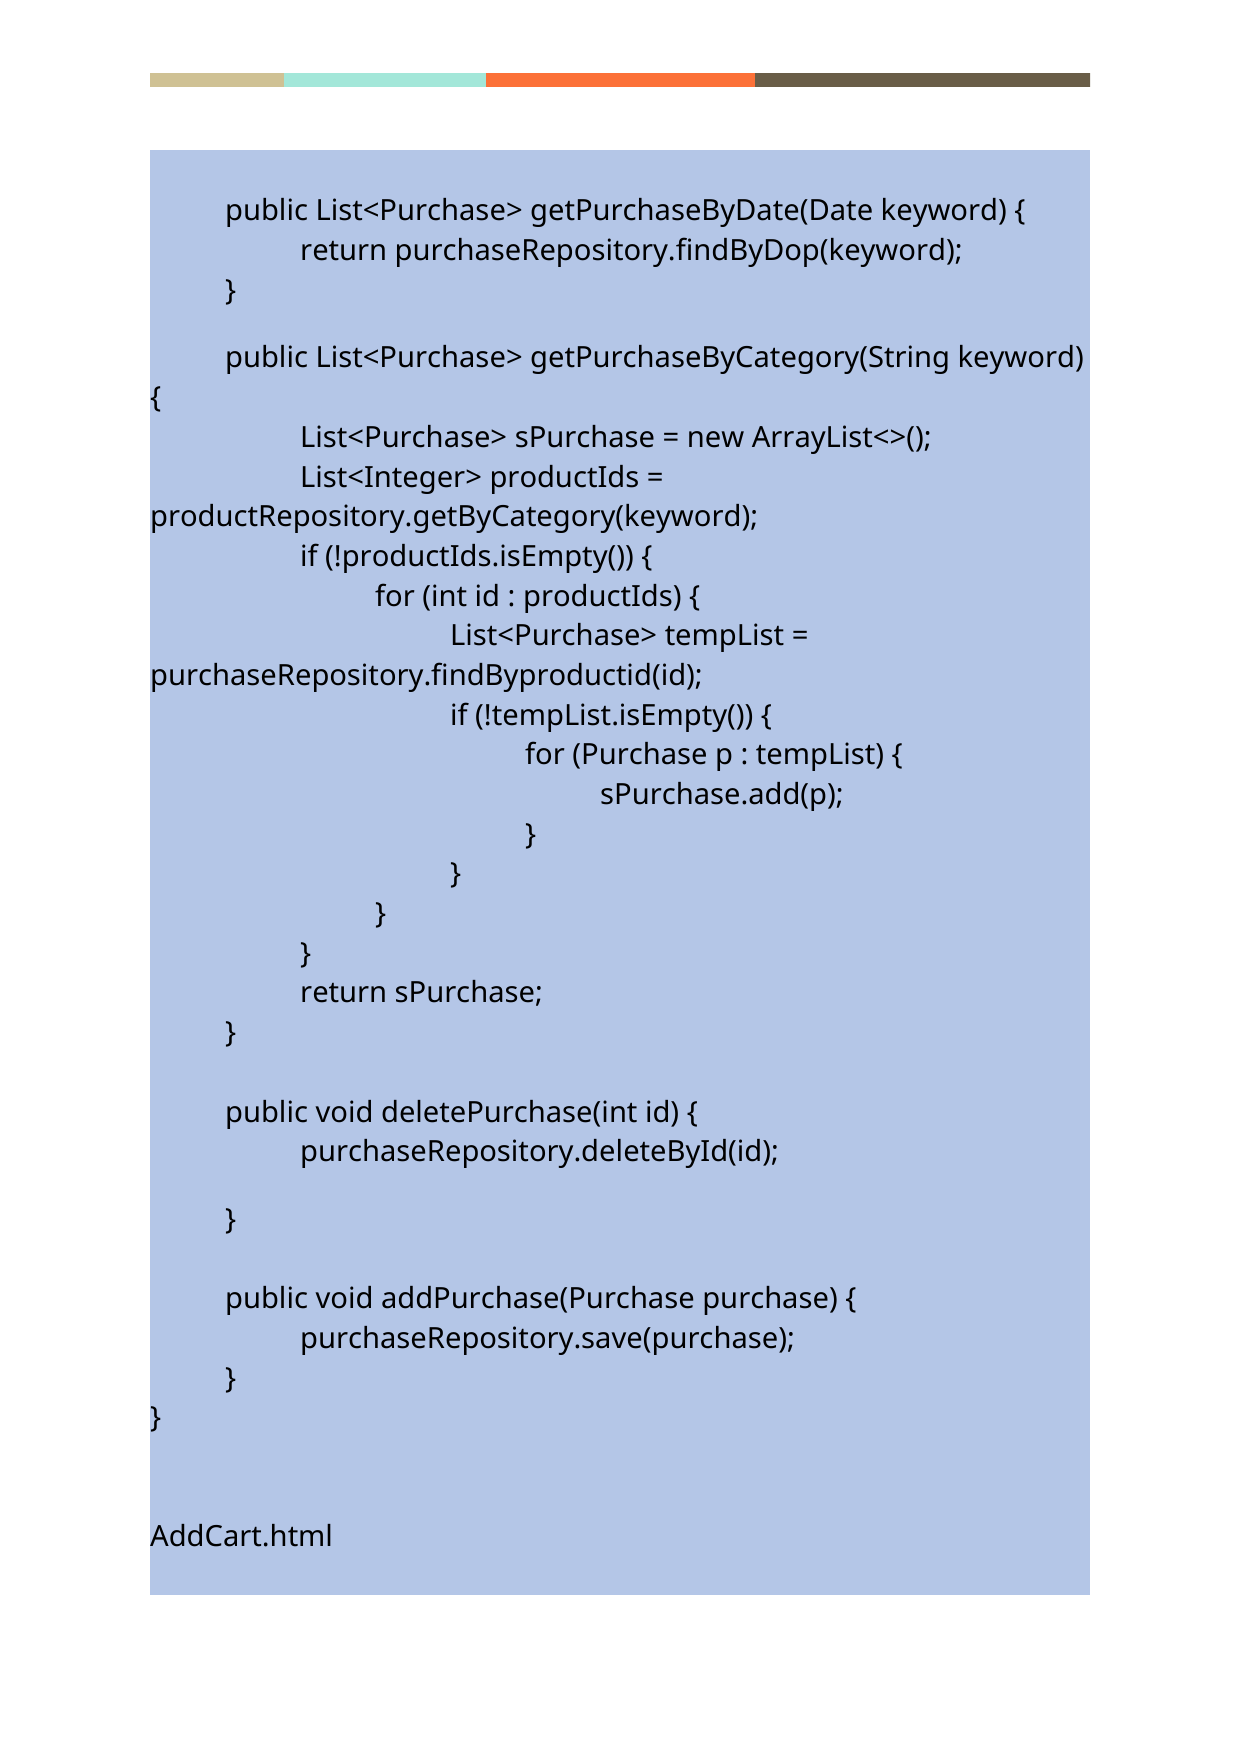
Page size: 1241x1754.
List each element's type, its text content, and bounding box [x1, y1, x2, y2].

text } [150, 813, 1090, 853]
text } [150, 1397, 1090, 1436]
text } [150, 853, 1090, 892]
text public void addPurchase(Purchase purchase) { [150, 1278, 1090, 1317]
text purchaseRepository.save(purchase); [150, 1317, 1090, 1357]
text } [150, 892, 1090, 932]
text for (int id : productIds) { [150, 575, 1090, 614]
text List<Purchase> sPurchase = new ArrayList<>(); [150, 416, 1090, 456]
text public List<Purchase> getPurchaseByDate(Date keyword) { [150, 190, 1090, 229]
text public List<Purchase> getPurchaseByCategory(String keyword) { [150, 337, 1090, 416]
text AddCart.html [150, 1516, 1090, 1555]
text for (Purchase p : tempList) { [150, 734, 1090, 773]
picture [150, 73, 1091, 87]
text List<Purchase> tempList = purchaseRepository.findByproductid(id); [150, 614, 1090, 694]
text return purchaseRepository.findByDop(keyword); [150, 229, 1090, 269]
text } [150, 1198, 1090, 1238]
text if (!tempList.isEmpty()) { [150, 694, 1090, 734]
text } [150, 1357, 1090, 1397]
text } [150, 1011, 1090, 1051]
text sPurchase.add(p); [150, 773, 1090, 813]
text if (!productIds.isEmpty()) { [150, 535, 1090, 575]
text return sPurchase; [150, 972, 1090, 1011]
text List<Integer> productIds = productRepository.getByCategory(keyword); [150, 456, 1090, 535]
text } [150, 269, 1090, 309]
text public void deletePurchase(int id) { [150, 1091, 1090, 1131]
text } [150, 932, 1090, 972]
text purchaseRepository.deleteById(id); [150, 1131, 1090, 1170]
